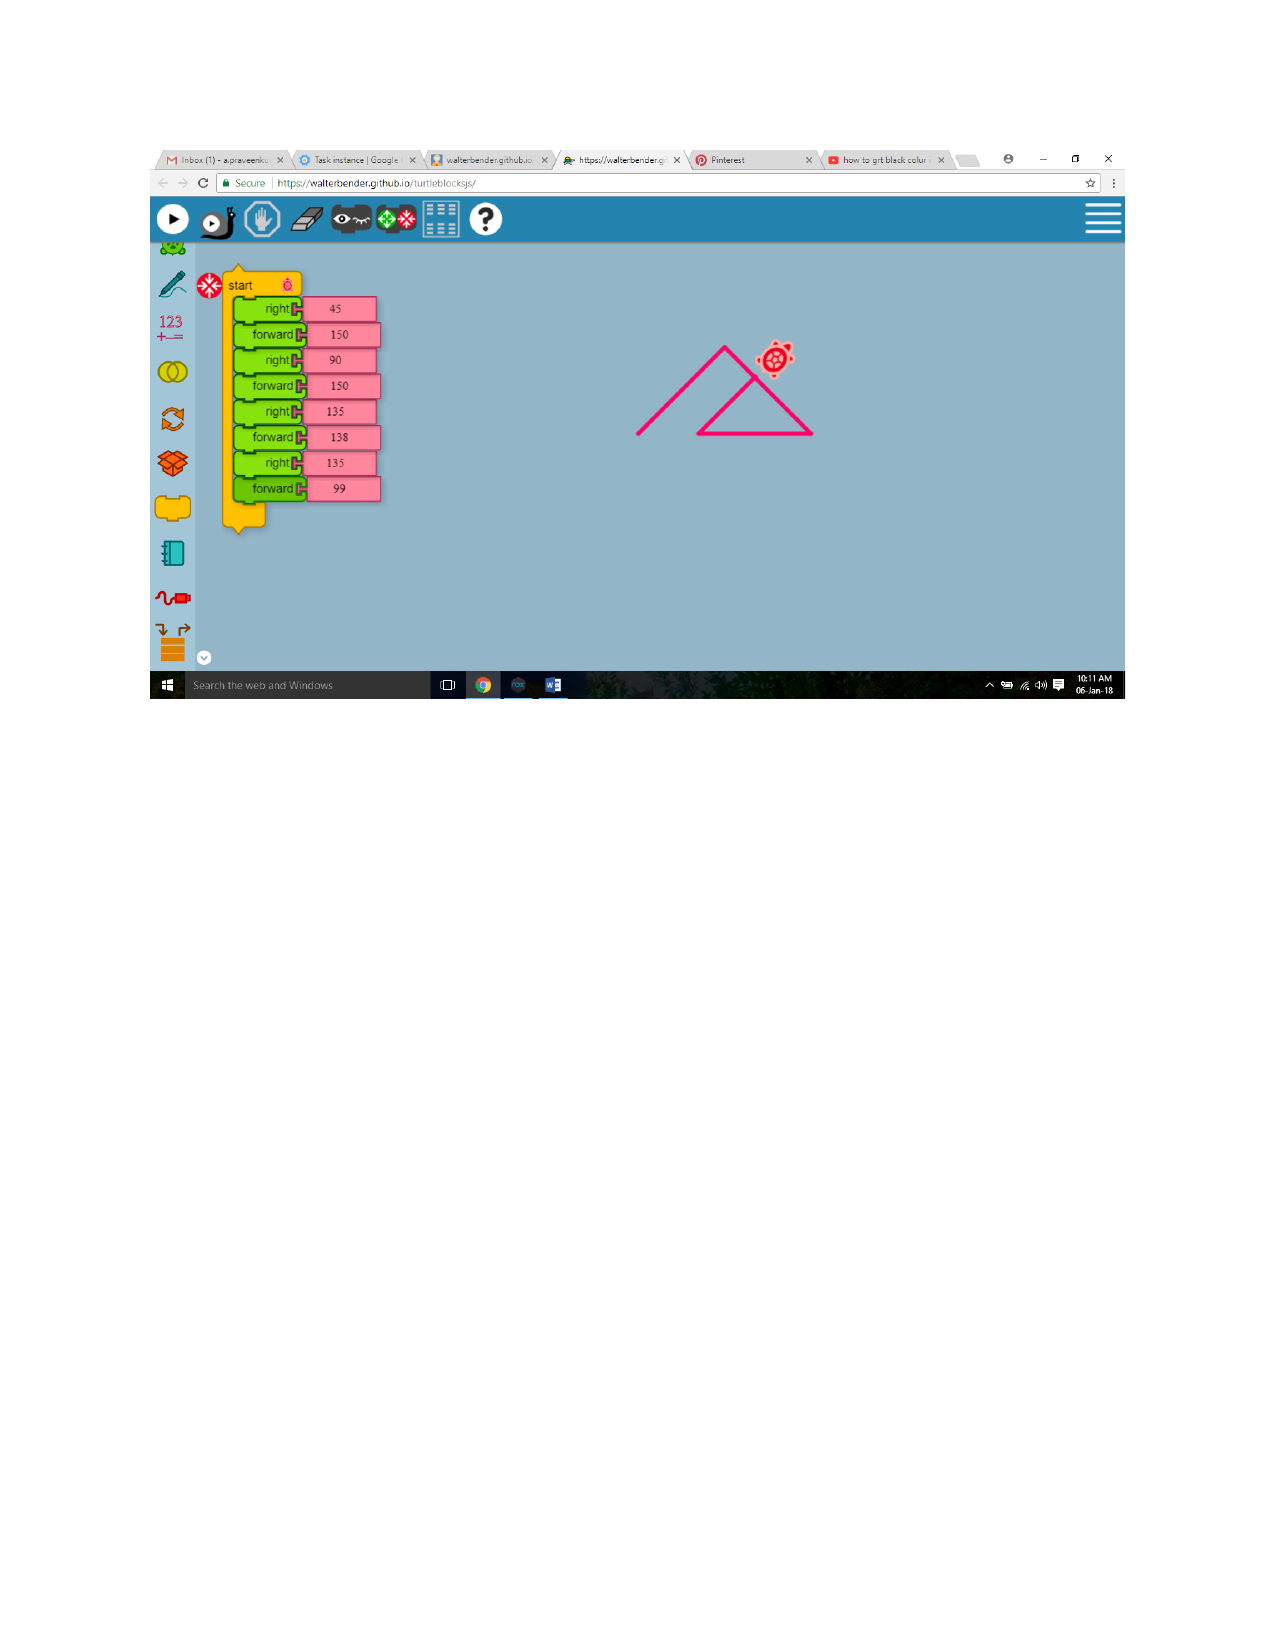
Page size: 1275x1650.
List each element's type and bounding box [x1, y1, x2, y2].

picture [150, 150, 1125, 699]
